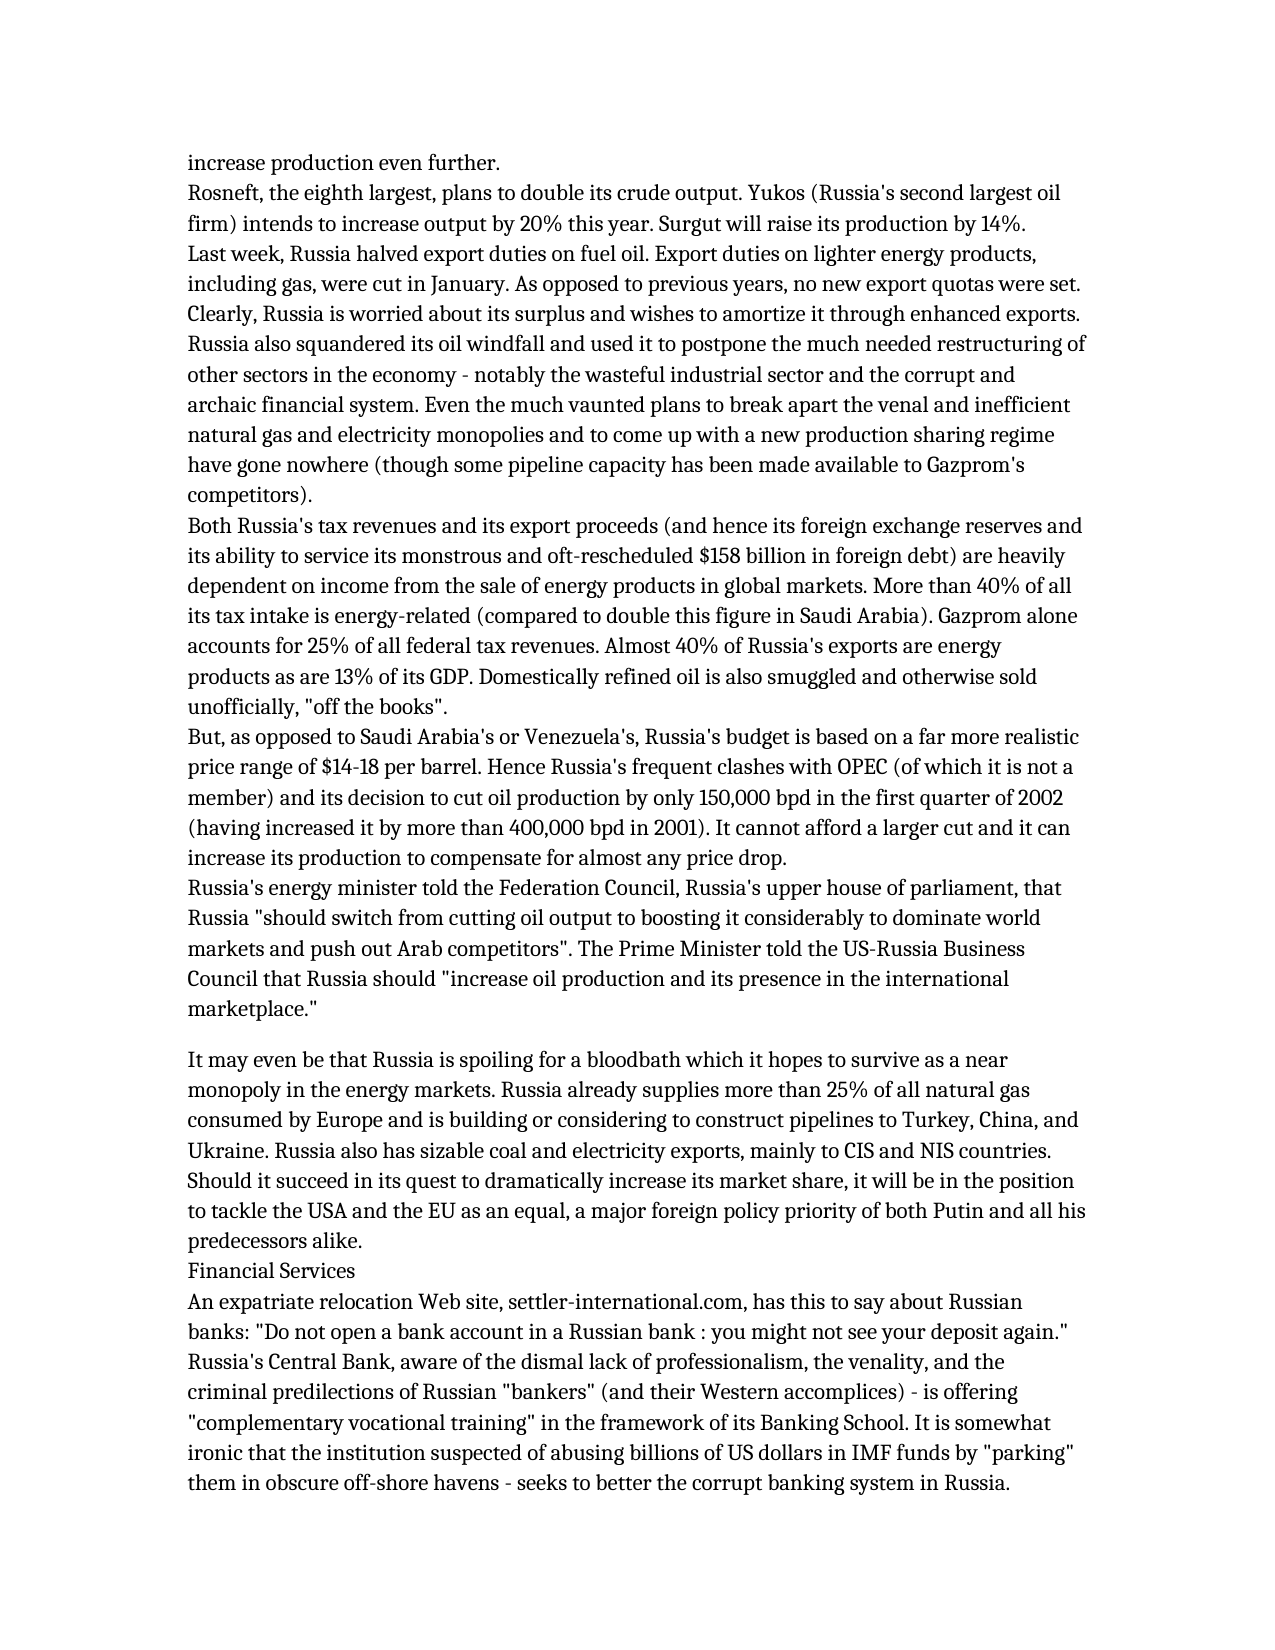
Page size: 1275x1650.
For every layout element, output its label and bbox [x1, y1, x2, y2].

text [187, 1047, 1087, 1496]
text [187, 150, 1087, 1022]
